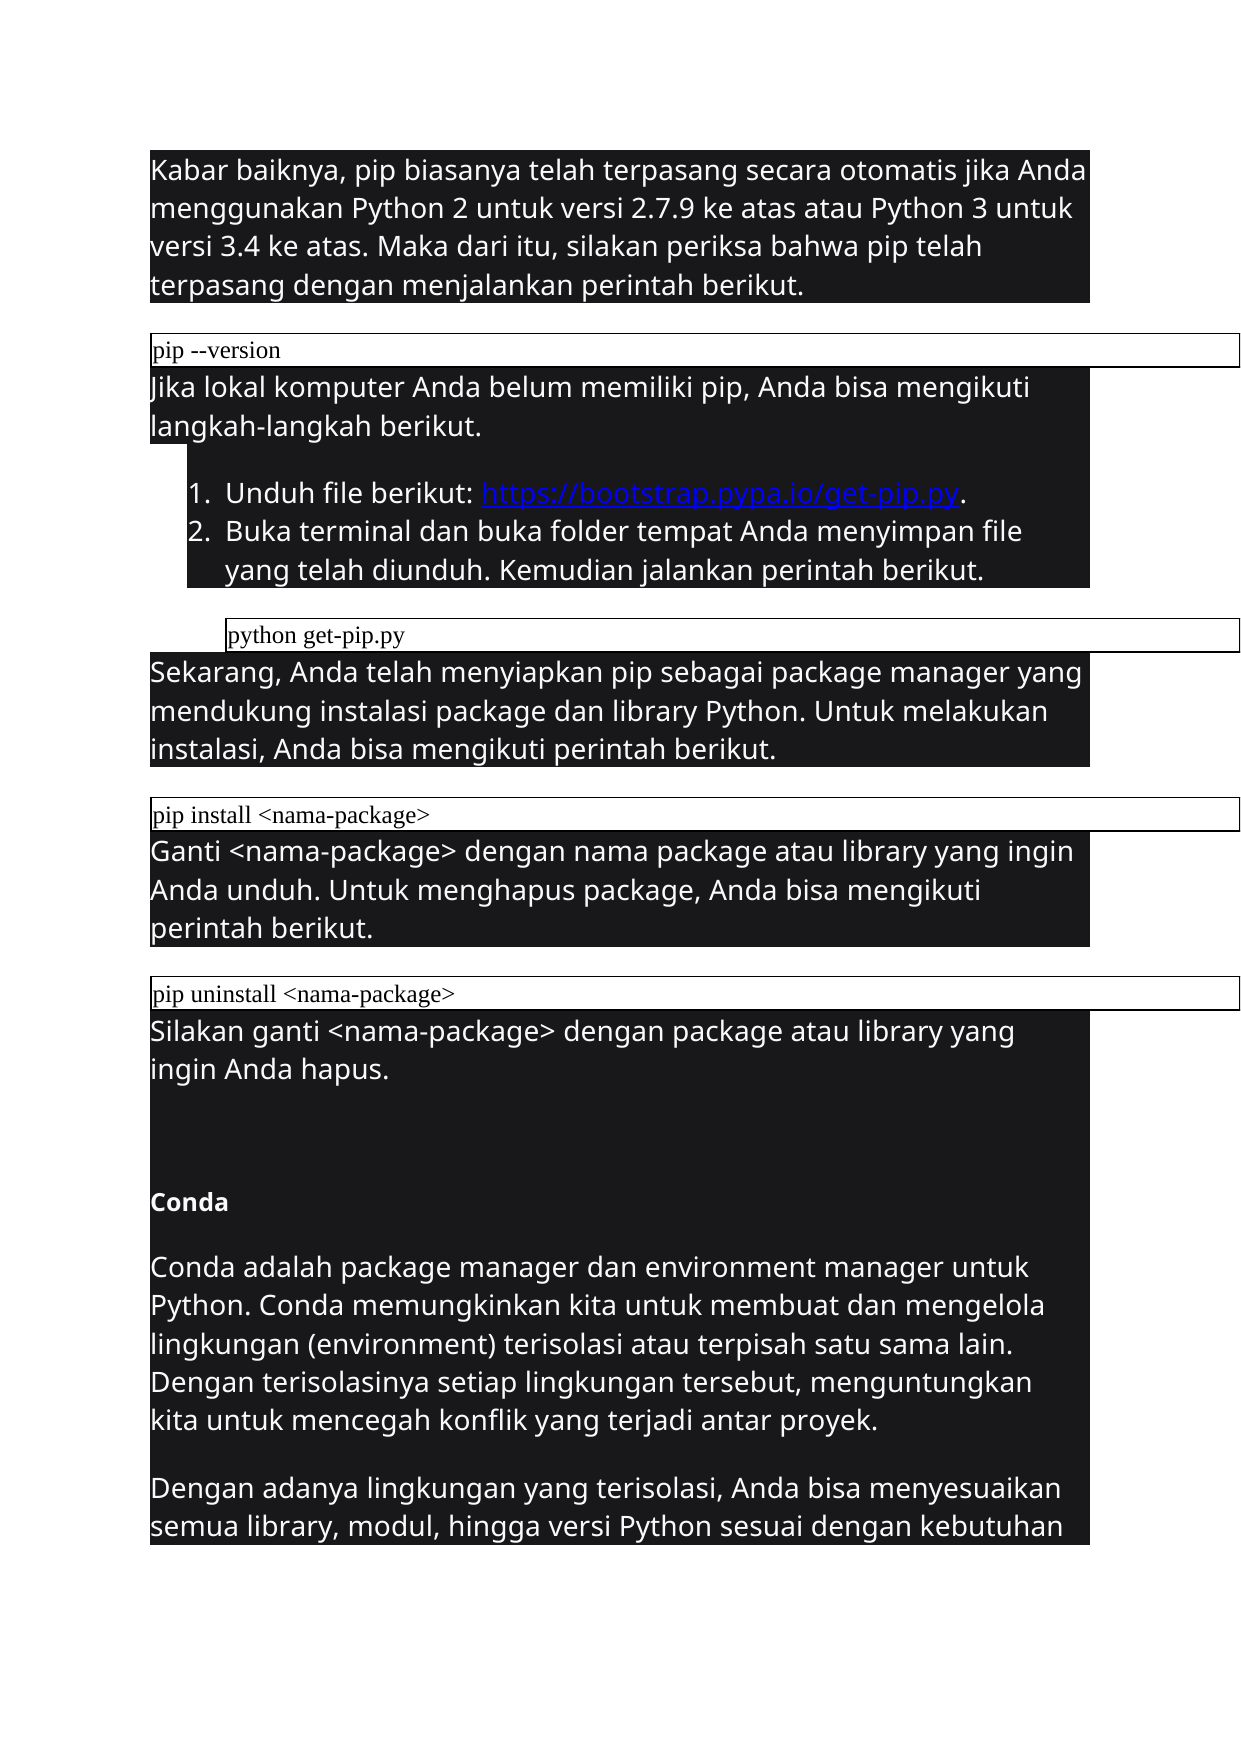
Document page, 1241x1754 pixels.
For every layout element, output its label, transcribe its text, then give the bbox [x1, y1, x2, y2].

text Kabar baiknya, pip biasanya telah terpasang secara otomatis jika Anda menggunakan Python 2 untuk versi 2.7.9 ke atas atau Python 3 untuk versi 3.4 ke atas. Maka dari itu, silakan periksa bahwa pip telah terpasang dengan menjalankan perintah berikut. [150, 150, 1090, 303]
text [150, 1468, 1090, 1545]
list Unduh file berikut: https://bootstrap.pypa.io/get-pip.py. [187, 473, 1090, 512]
text Sekarang, Anda telah menyiapkan pip sebagai package manager yang mendukung instalasi package dan library Python. Untuk melakukan instalasi, Anda bisa mengikuti perintah berikut. [150, 652, 1090, 767]
text Silakan ganti <nama-package> dengan package atau library yang ingin Anda hapus. [150, 1011, 1090, 1087]
table_header pip install <nama-package> [152, 798, 1239, 830]
text Conda [150, 1184, 1090, 1218]
text Jika lokal komputer Anda belum memiliki pip, Anda bisa mengikuti langkah-langkah berikut. [150, 368, 1090, 444]
text Ganti <nama-package> dengan nama package atau library yang ingin Anda unduh. Untuk menghapus package, Anda bisa mengikuti perintah berikut. [150, 832, 1090, 947]
table_header python get-pip.py [227, 619, 1239, 651]
list Buka terminal dan buka folder tempat Anda menyimpan file yang telah diunduh. Kemudian jalankan perintah berikut. [187, 512, 1090, 588]
table_header pip uninstall <nama-package> [152, 977, 1239, 1009]
text Conda adalah package manager dan environment manager untuk Python. Conda memungkinkan kita untuk membuat dan mengelola lingkungan (environment) terisolasi atau terpisah satu sama lain. Dengan terisolasinya setiap lingkungan tersebut, menguntungkan kita untuk mencegah konflik yang terjadi antar proyek. [150, 1247, 1090, 1439]
table_header pip --version [152, 334, 1239, 366]
